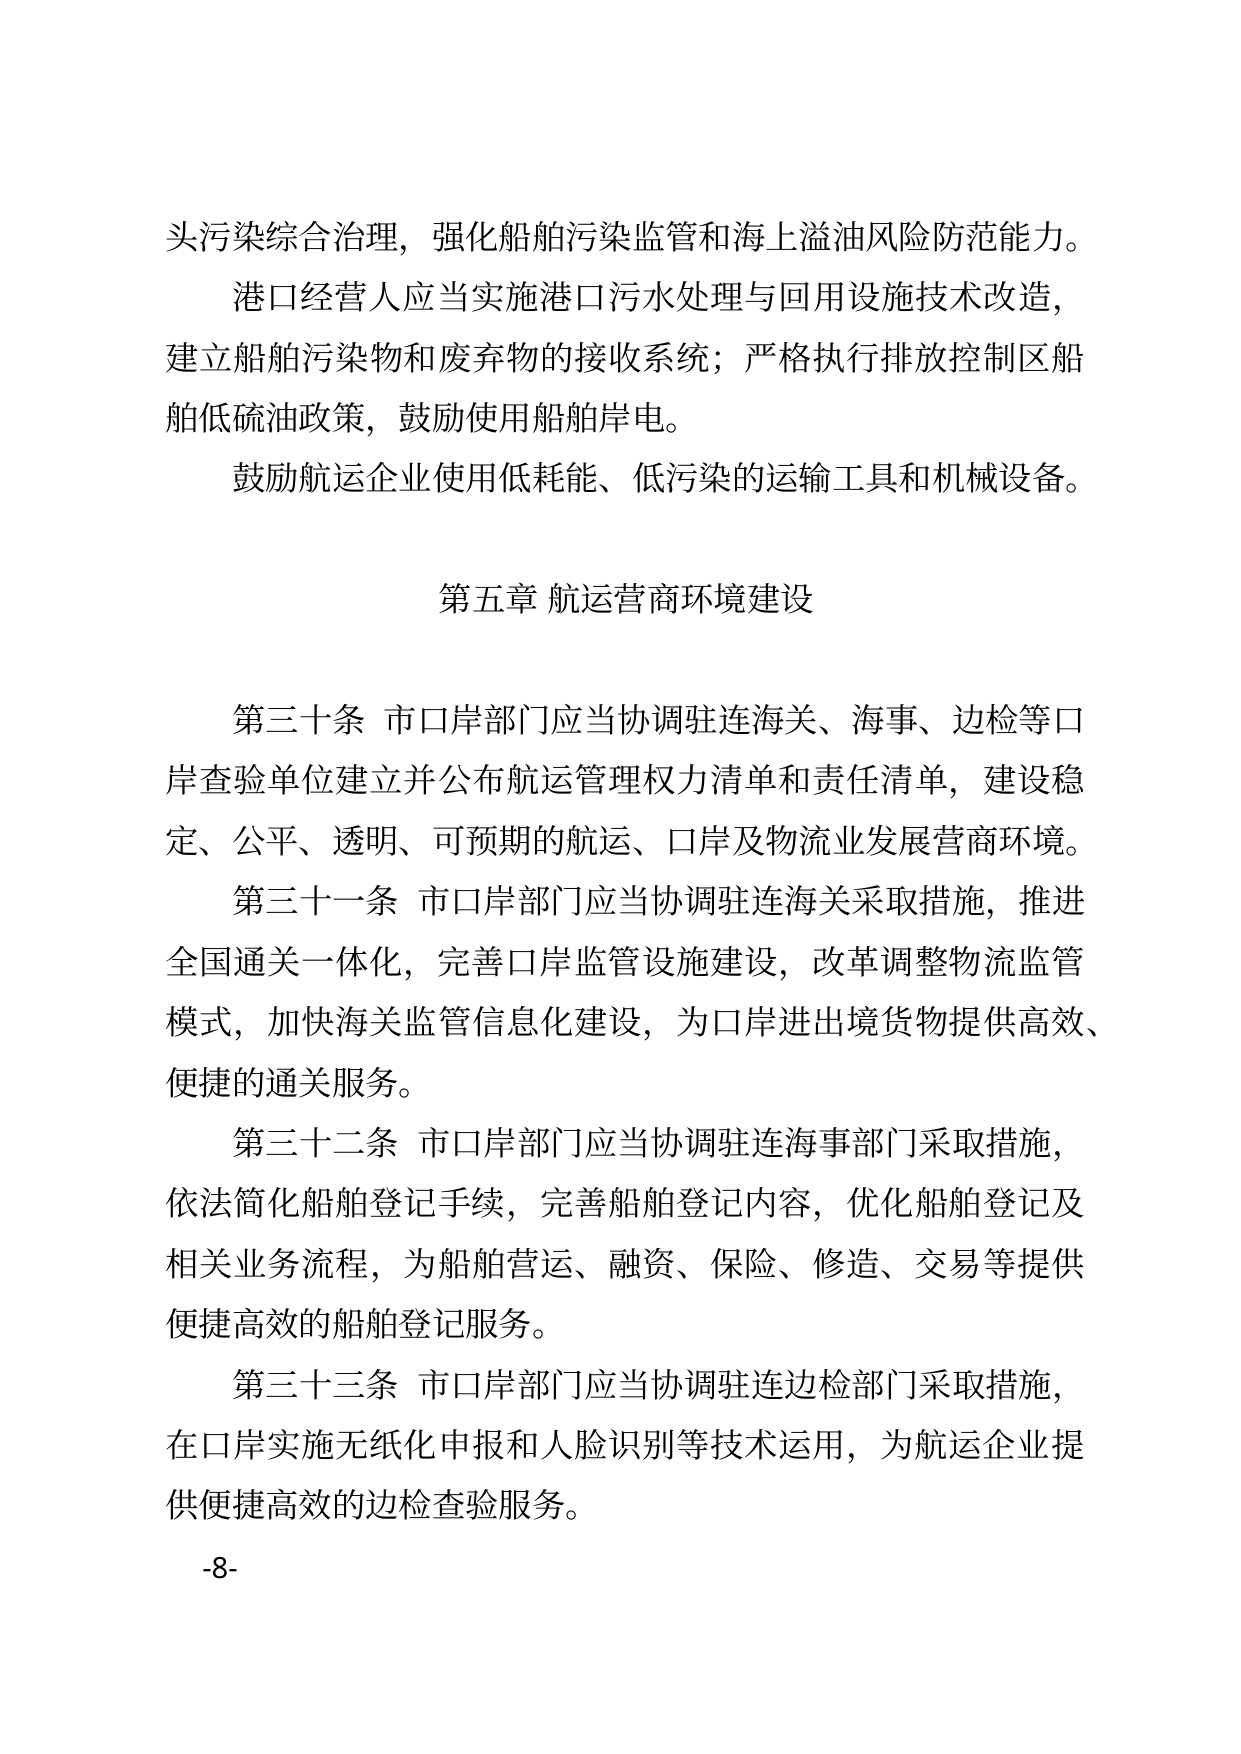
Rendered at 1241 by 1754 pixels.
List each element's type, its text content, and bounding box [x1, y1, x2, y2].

text 港口经营人应当实施港口污水处理与回用设施技术改造，建立船舶污染物和废弃物的接收系统；严格执行排放控制区船舶低硫油政策，鼓励使用船舶岸电。 [165, 261, 1087, 442]
text 第三十一条 市口岸部门应当协调驻连海关采取措施，推进全国通关一体化，完善口岸监管设施建设，改革调整物流监管模式，加快海关监管信息化建设，为口岸进出境货物提供高效、便捷的通关服务。 [165, 865, 1087, 1107]
text 第三十三条 市口岸部门应当协调驻连边检部门采取措施，在口岸实施无纸化申报和人脸识别等技术运用，为航运企业提供便捷高效的边检查验服务。 [165, 1349, 1087, 1530]
text 第三十条 市口岸部门应当协调驻连海关、海事、边检等口岸查验单位建立并公布航运管理权力清单和责任清单，建设稳定、公平、透明、可预期的航运、口岸及物流业发展营商环境。 [165, 684, 1087, 865]
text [165, 201, 1087, 261]
text 第三十二条 市口岸部门应当协调驻连海事部门采取措施，依法简化船舶登记手续，完善船舶登记内容，优化船舶登记及相关业务流程，为船舶营运、融资、保险、修造、交易等提供便捷高效的船舶登记服务。 [165, 1107, 1087, 1349]
text 鼓励航运企业使用低耗能、低污染的运输工具和机械设备。 [165, 442, 1087, 503]
text 第五章 航运营商环境建设 [165, 563, 1087, 624]
